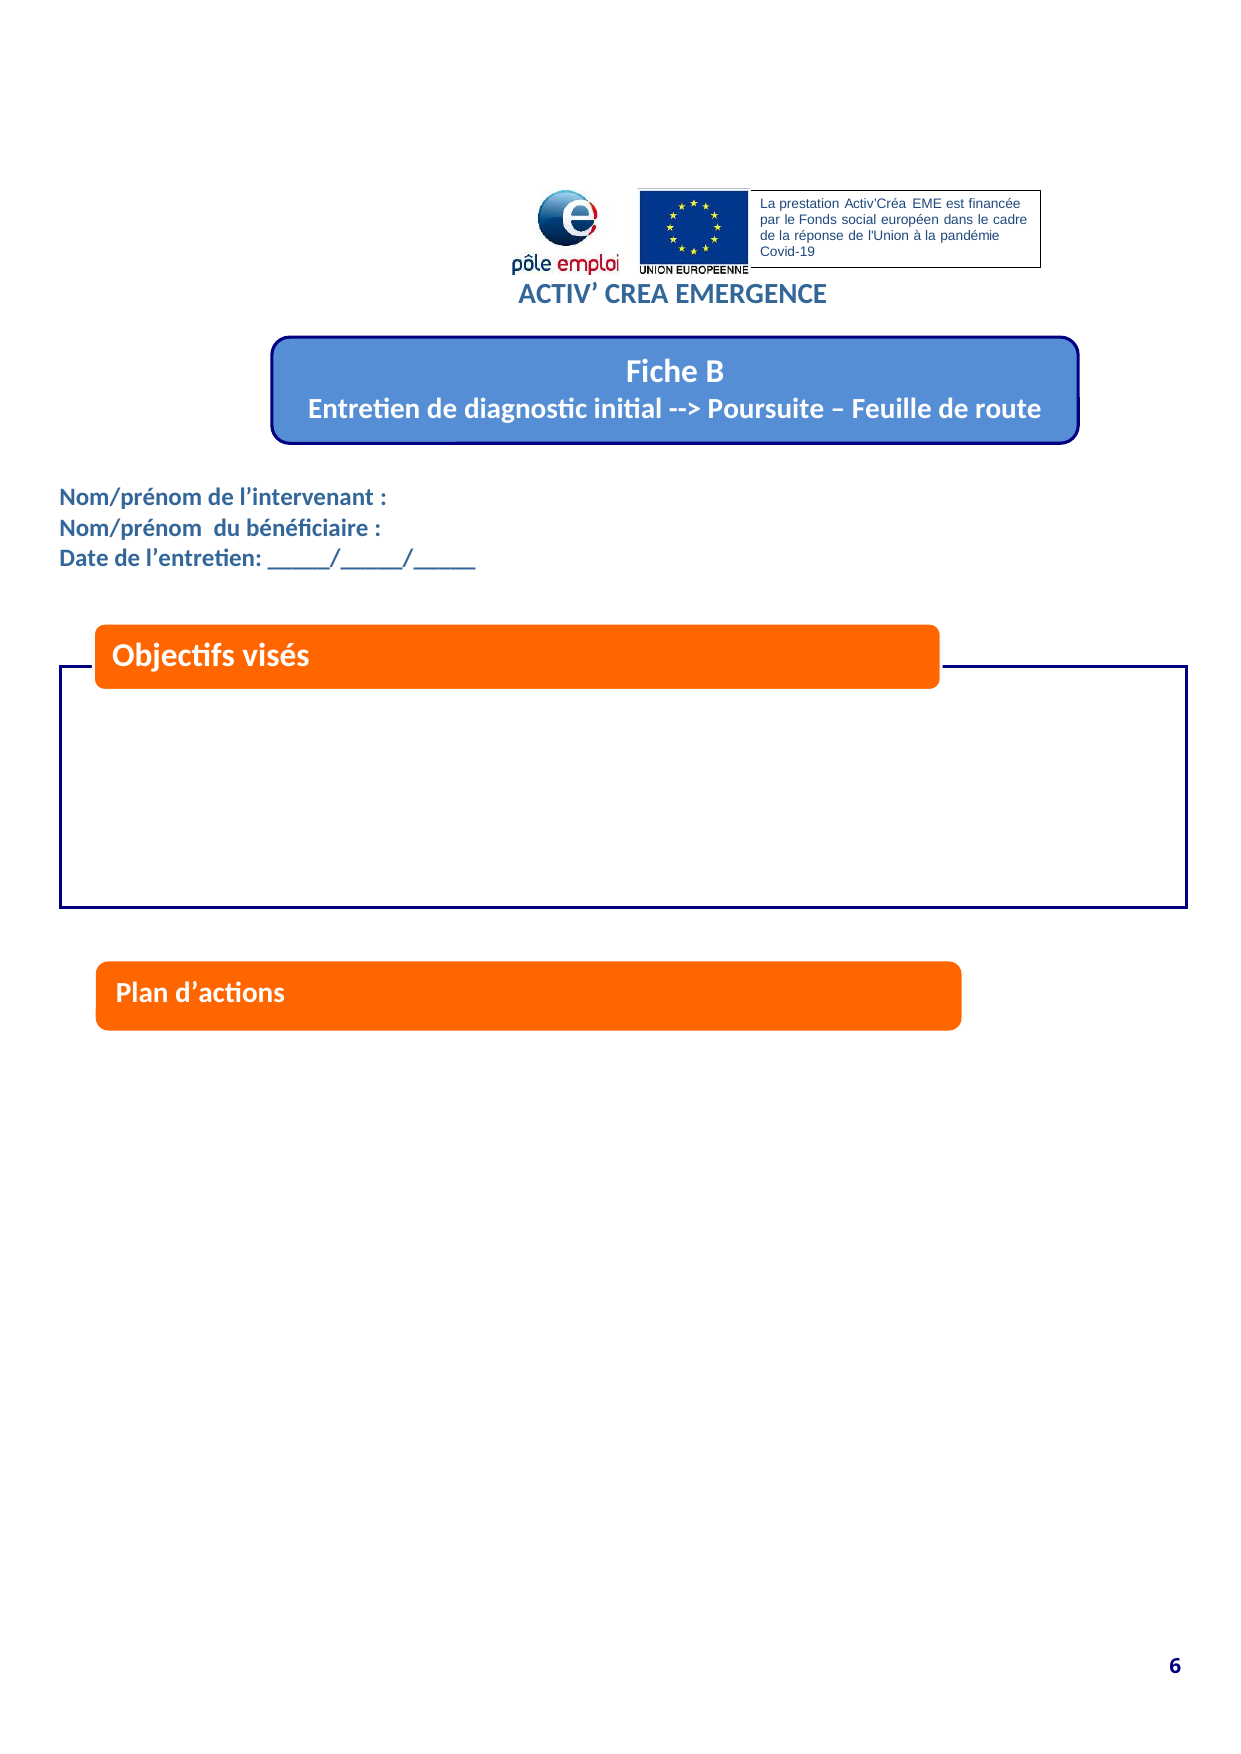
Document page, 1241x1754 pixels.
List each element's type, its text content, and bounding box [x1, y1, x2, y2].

picture [512, 190, 619, 275]
text Nom/prénom du bénéficiaire : [59, 512, 1179, 542]
text ACTIV’ CREA EMERGENCE [59, 275, 1240, 310]
text Nom/prénom de l’intervenant : [59, 481, 1179, 512]
text Date de l’entretien: _____/_____/_____ [59, 542, 1184, 573]
picture [637, 188, 750, 275]
